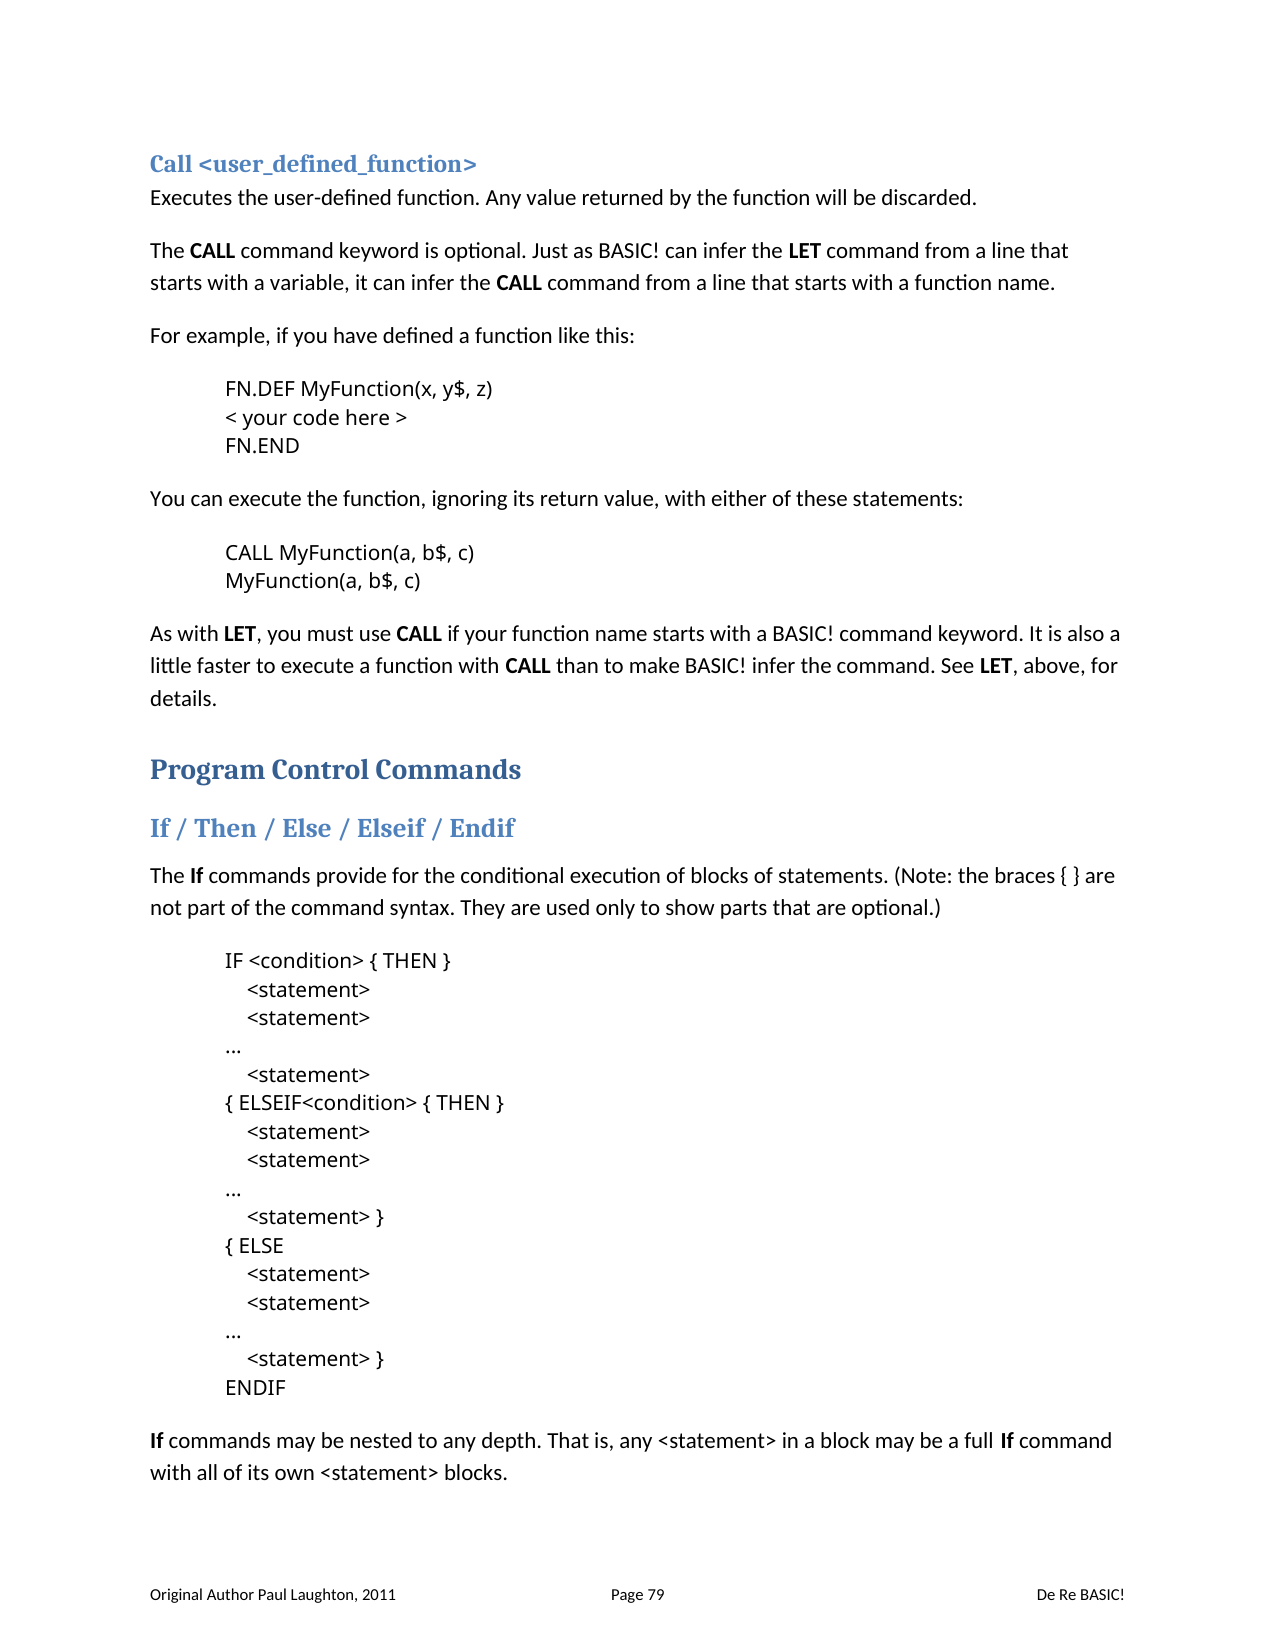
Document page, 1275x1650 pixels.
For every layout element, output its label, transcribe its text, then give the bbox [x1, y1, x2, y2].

text MyFunction(a, b$, c) [150, 566, 1125, 594]
text <statement> [150, 1117, 1125, 1145]
text { ELSE [150, 1231, 1125, 1259]
text CALL MyFunction(a, b$, c) [150, 538, 1125, 566]
text FN.DEF MyFunction(x, y$, z) [150, 374, 1125, 403]
text ... [150, 1174, 1125, 1202]
text { ELSEIF<condition> { THEN } [150, 1088, 1125, 1117]
text Executes the user-defined function. Any value returned by the function will be discarded. [150, 183, 1125, 211]
text If commands may be nested to any depth. That is, any <statement> in a block may be a full If command with all of its own <statement> blocks. [150, 1426, 1125, 1487]
subtitle If / Then / Else / Elseif / Endif [150, 813, 1125, 844]
subtitle Program Control Commands [150, 753, 1125, 787]
text For example, if you have defined a function like this: [150, 321, 1125, 349]
text ... [150, 1032, 1125, 1060]
text ENDIF [150, 1373, 1125, 1401]
text < your code here > [150, 403, 1125, 431]
text <statement> [150, 975, 1125, 1003]
text ... [150, 1316, 1125, 1344]
text FN.END [150, 431, 1125, 459]
text <statement> } [150, 1202, 1125, 1231]
text <statement> } [150, 1344, 1125, 1373]
text <statement> [150, 1060, 1125, 1088]
text The CALL command keyword is optional. Just as BASIC! can infer the LET command from a line that starts with a variable, it can infer the CALL command from a line that starts with a function name. [150, 236, 1125, 296]
text <statement> [150, 1003, 1125, 1032]
text You can execute the function, ignoring its return value, with either of these statements: [150, 484, 1125, 513]
text IF <condition> { THEN } [150, 946, 1125, 975]
text <statement> [150, 1259, 1125, 1288]
text <statement> [150, 1288, 1125, 1316]
text As with LET, you must use CALL if your function name starts with a BASIC! command keyword. It is also a little faster to execute a function with CALL than to make BASIC! infer the command. See LET, above, for details. [150, 619, 1125, 712]
text <statement> [150, 1145, 1125, 1174]
subtitle Call <user_defined_function> [150, 150, 1125, 179]
text The If commands provide for the conditional execution of blocks of statements. (Note: the braces { } are not part of the command syntax. They are used only to show parts that are optional.) [150, 861, 1125, 921]
